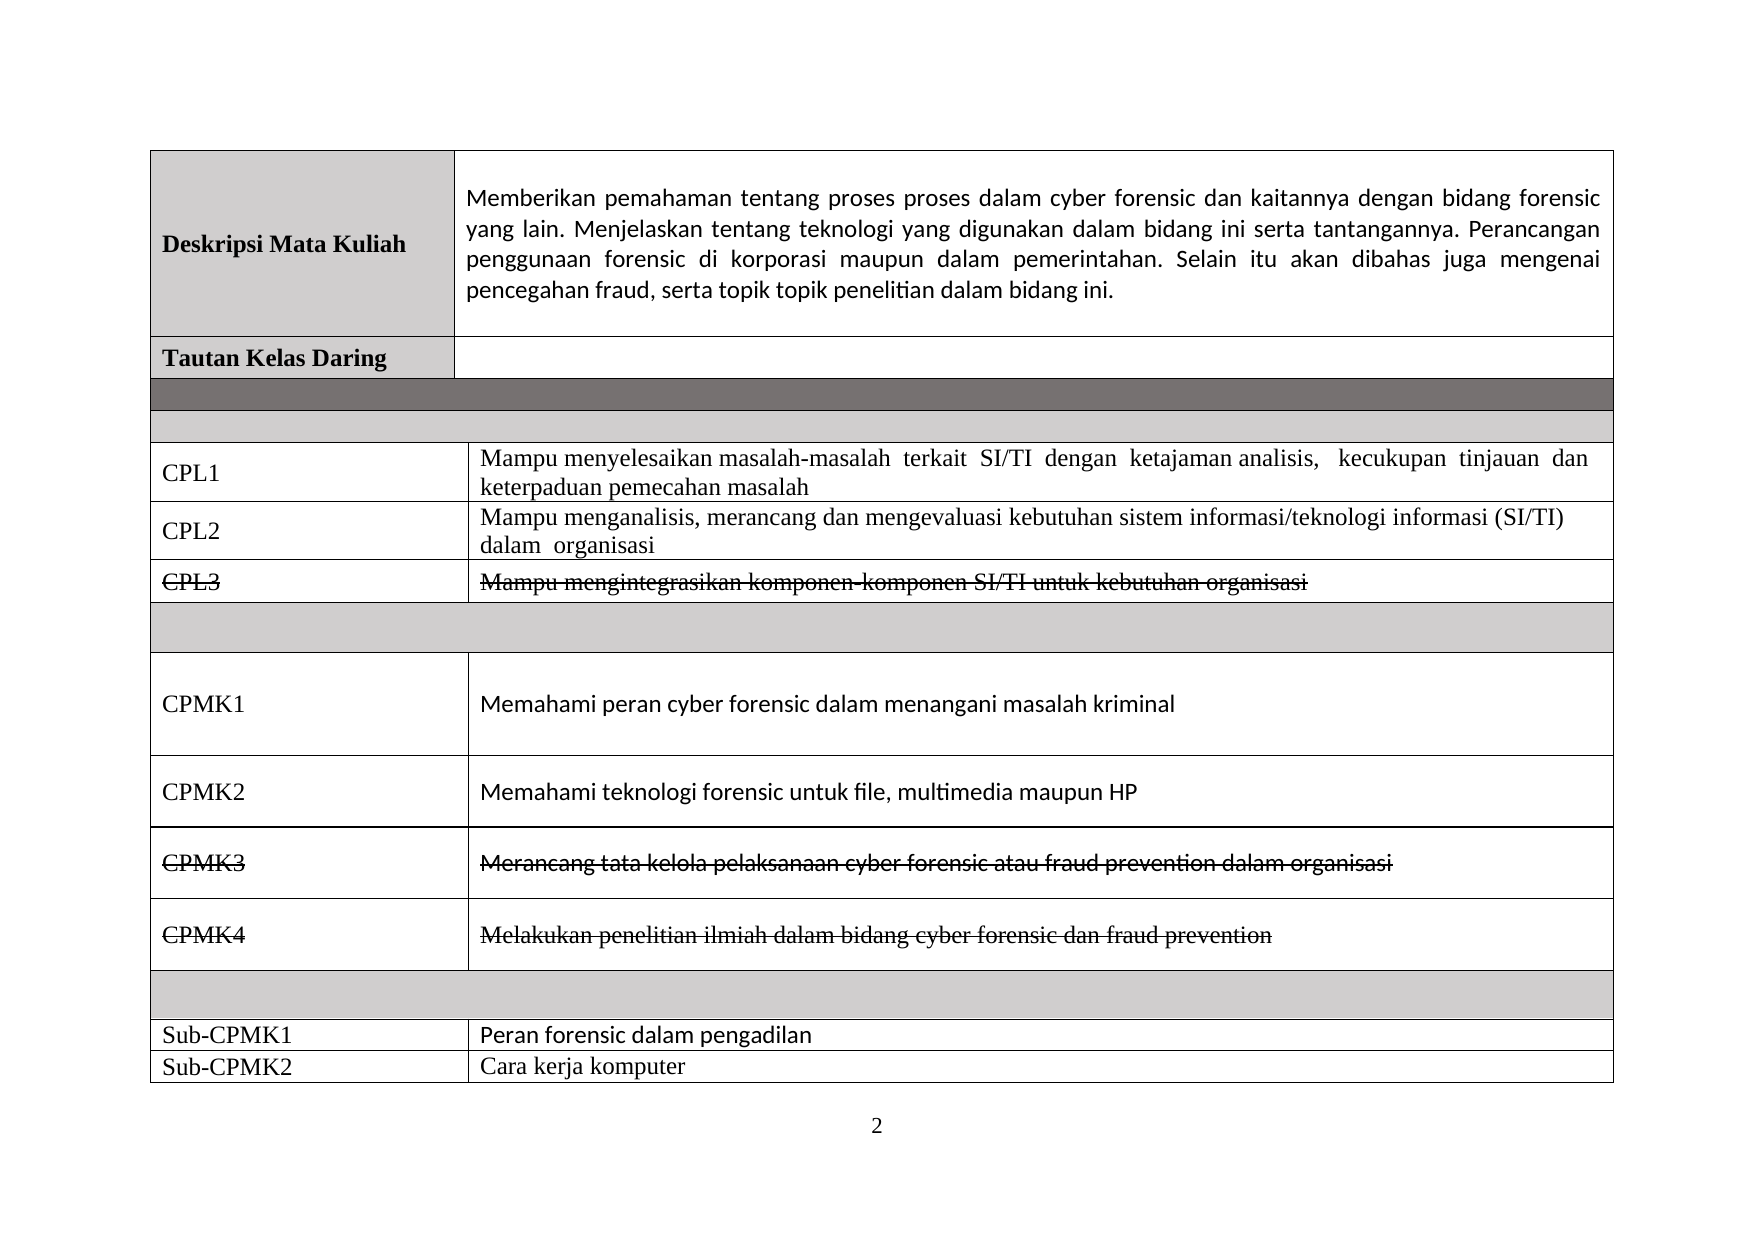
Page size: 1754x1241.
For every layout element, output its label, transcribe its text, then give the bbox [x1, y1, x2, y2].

table_cell Deskripsi Mata Kuliah [151, 151, 454, 336]
table_cell CPMK1 [151, 653, 468, 754]
table_cell Mampu menganalisis, merancang dan mengevaluasi kebutuhan sistem informasi/teknologi informasi (SI/TI) dalam organisasi [469, 502, 1613, 559]
table_cell Memberikan pemahaman tentang proses proses dalam cyber forensic dan kaitannya dengan bidang forensic yang lain. Menjelaskan tentang teknologi yang digunakan dalam bidang ini serta tantangannya. Perancangan penggunaan forensic di korporasi maupun dalam pemerintahan. Selain itu akan dibahas juga mengenai pencegahan fraud, serta topik topik penelitian dalam bidang ini. [455, 151, 1613, 336]
table_cell Memahami peran cyber forensic dalam menangani masalah kriminal [469, 653, 1613, 754]
table_cell Melakukan penelitian ilmiah dalam bidang cyber forensic dan fraud prevention [469, 899, 1613, 970]
table_cell Tautan Kelas Daring [151, 337, 454, 378]
table_cell [151, 603, 1613, 652]
table_cell Memahami teknologi forensic untuk file, multimedia maupun HP [469, 756, 1613, 826]
table_cell [151, 971, 1613, 1018]
table_cell CPL1 [151, 443, 468, 501]
table_cell Sub-CPMK1 [151, 1020, 468, 1050]
table_cell CPMK3 [151, 828, 468, 898]
table_cell [151, 411, 1613, 442]
table_cell CPL2 [151, 502, 468, 559]
table_cell Mampu menyelesaikan masalah-masalah terkait SI/TI dengan ketajaman analisis, kecukupan tinjauan dan keterpaduan pemecahan masalah [469, 443, 1613, 501]
table_cell [151, 379, 1613, 410]
table_cell [455, 337, 1613, 378]
table_cell Peran forensic dalam pengadilan [469, 1020, 1613, 1050]
table_cell Merancang tata kelola pelaksanaan cyber forensic atau fraud prevention dalam organisasi [469, 828, 1613, 898]
table_cell CPMK2 [151, 756, 468, 826]
table_cell Cara kerja komputer [469, 1051, 1613, 1082]
table_cell CPMK4 [151, 899, 468, 970]
table_cell CPL3 [151, 560, 468, 602]
table_cell Sub-CPMK2 [151, 1051, 468, 1082]
table_cell Mampu mengintegrasikan komponen-komponen SI/TI untuk kebutuhan organisasi [469, 560, 1613, 602]
